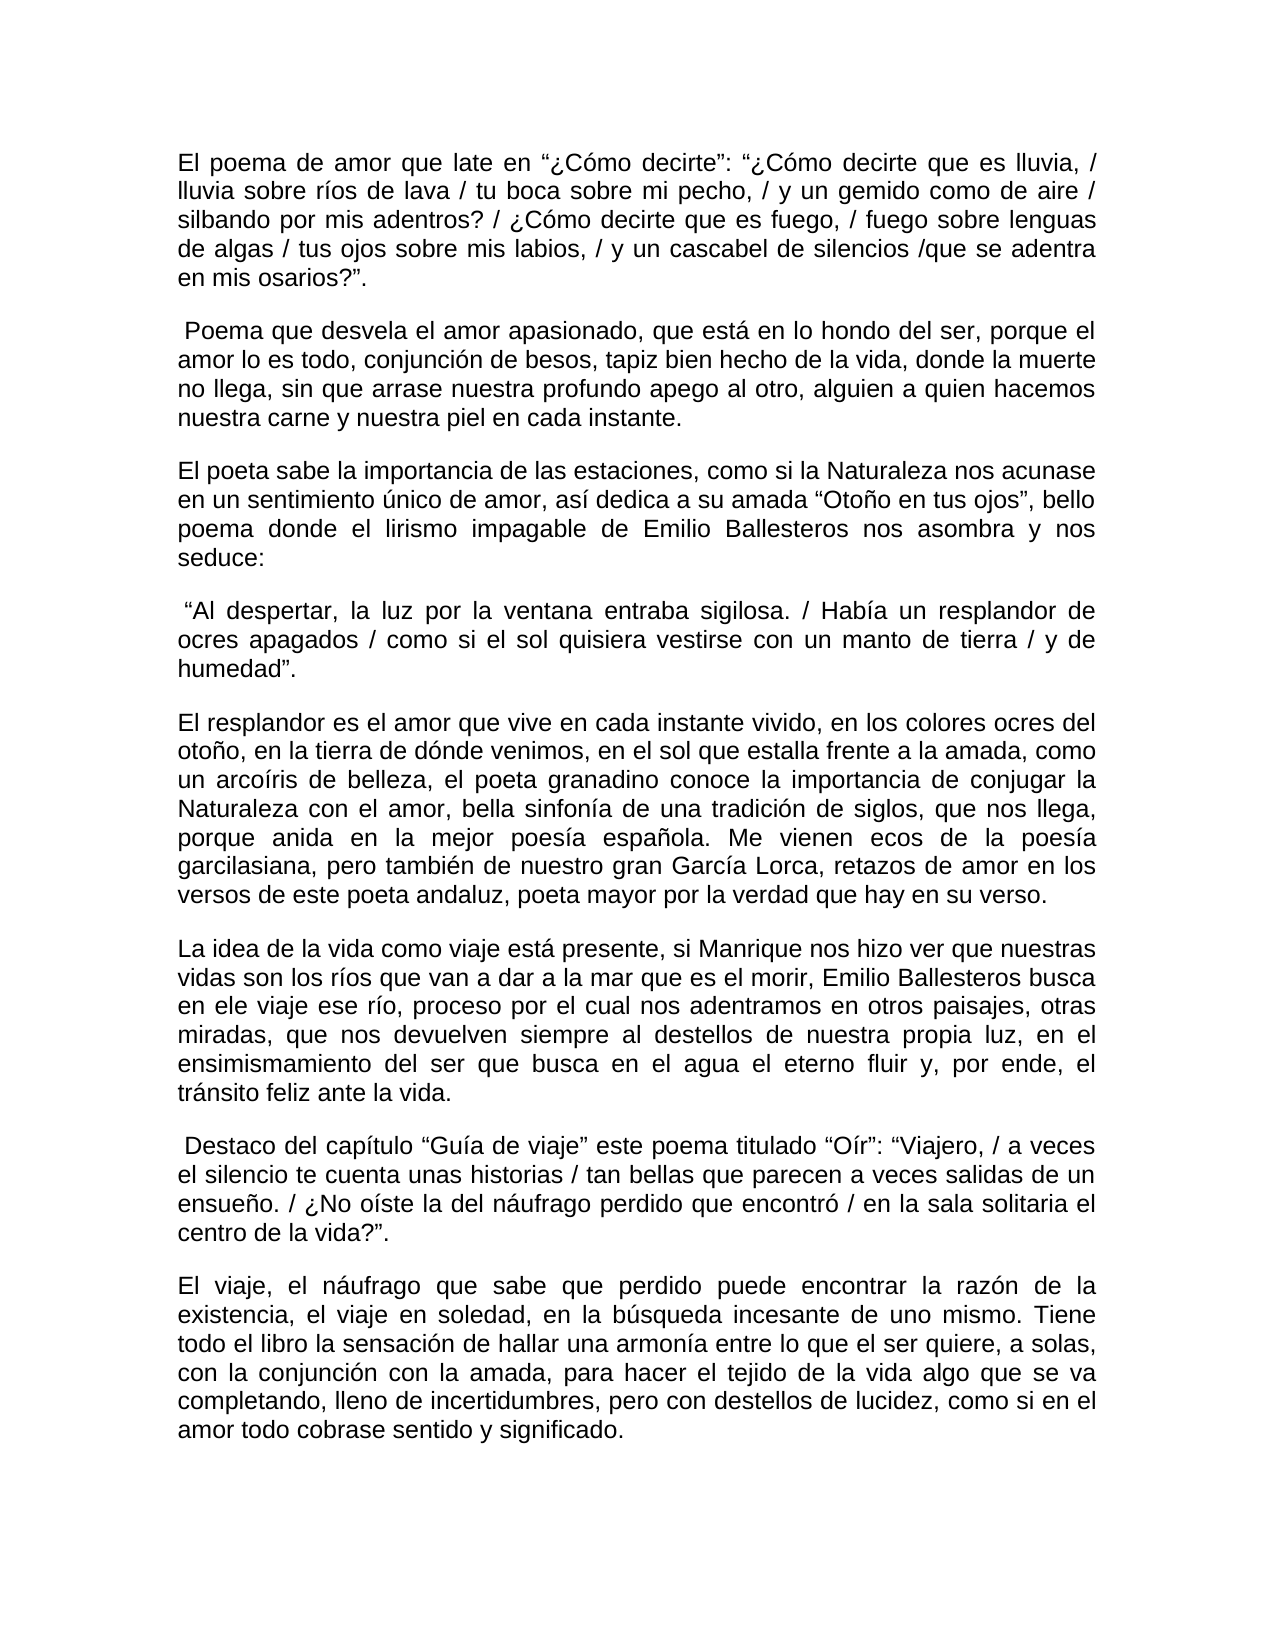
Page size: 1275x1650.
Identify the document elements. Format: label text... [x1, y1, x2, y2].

text El resplandor es el amor que vive en cada instante vivido, en los colores ocres del otoño, en la tierra de dónde venimos, en el sol que estalla frente a la amada, como un arcoíris de belleza, el poeta granadino conoce la importancia de conjugar la Naturaleza con el amor, bella sinfonía de una tradición de siglos, que nos llega, porque anida en la mejor poesía española. Me vienen ecos de la poesía garcilasiana, pero también de nuestro gran García Lorca, retazos de amor en los versos de este poeta andaluz, poeta mayor por la verdad que hay en su verso. [177, 708, 1098, 909]
text El poema de amor que late en “¿Cómo decirte”: “¿Cómo decirte que es lluvia, / lluvia sobre ríos de lava / tu boca sobre mi pecho, / y un gemido como de aire / silbando por mis adentros? / ¿Cómo decirte que es fuego, / fuego sobre lenguas de algas / tus ojos sobre mis labios, / y un cascabel de silencios /que se adentra en mis osarios?”. [177, 148, 1098, 291]
text El poeta sabe la importancia de las estaciones, como si la Naturaleza nos acunase en un sentimiento único de amor, así dedica a su amada “Otoño en tus ojos”, bello poema donde el lirismo impagable de Emilio Ballesteros nos asombra y nos seduce: [177, 456, 1098, 571]
text Destaco del capítulo “Guía de viaje” este poema titulado “Oír”: “Viajero, / a veces el silencio te cuenta unas historias / tan bellas que parecen a veces salidas de un ensueño. / ¿No oíste la del náufrago perdido que encontró / en la sala solitaria el centro de la vida?”. [177, 1131, 1098, 1246]
text “Al despertar, la luz por la ventana entraba sigilosa. / Había un resplandor de ocres apagados / como si el sol quisiera vestirse con un manto de tierra / y de humedad”. [177, 596, 1098, 683]
text Poema que desvela el amor apasionado, que está en lo hondo del ser, porque el amor lo es todo, conjunción de besos, tapiz bien hecho de la vida, donde la muerte no llega, sin que arrase nuestra profundo apego al otro, alguien a quien hacemos nuestra carne y nuestra piel en cada instante. [177, 316, 1098, 431]
text La idea de la vida como viaje está presente, si Manrique nos hizo ver que nuestras vidas son los ríos que van a dar a la mar que es el morir, Emilio Ballesteros busca en ele viaje ese río, proceso por el cual nos adentramos en otros paisajes, otras miradas, que nos devuelven siempre al destellos de nuestra propia luz, en el ensimismamiento del ser que busca en el agua el eterno fluir y, por ende, el tránsito feliz ante la vida. [177, 934, 1098, 1106]
text El viaje, el náufrago que sabe que perdido puede encontrar la razón de la existencia, el viaje en soledad, en la búsqueda incesante de uno mismo. Tiene todo el libro la sensación de hallar una armonía entre lo que el ser quiere, a solas, con la conjunción con la amada, para hacer el tejido de la vida algo que se va completando, lleno de incertidumbres, pero con destellos de lucidez, como si en el amor todo cobrase sentido y significado. [177, 1271, 1098, 1444]
